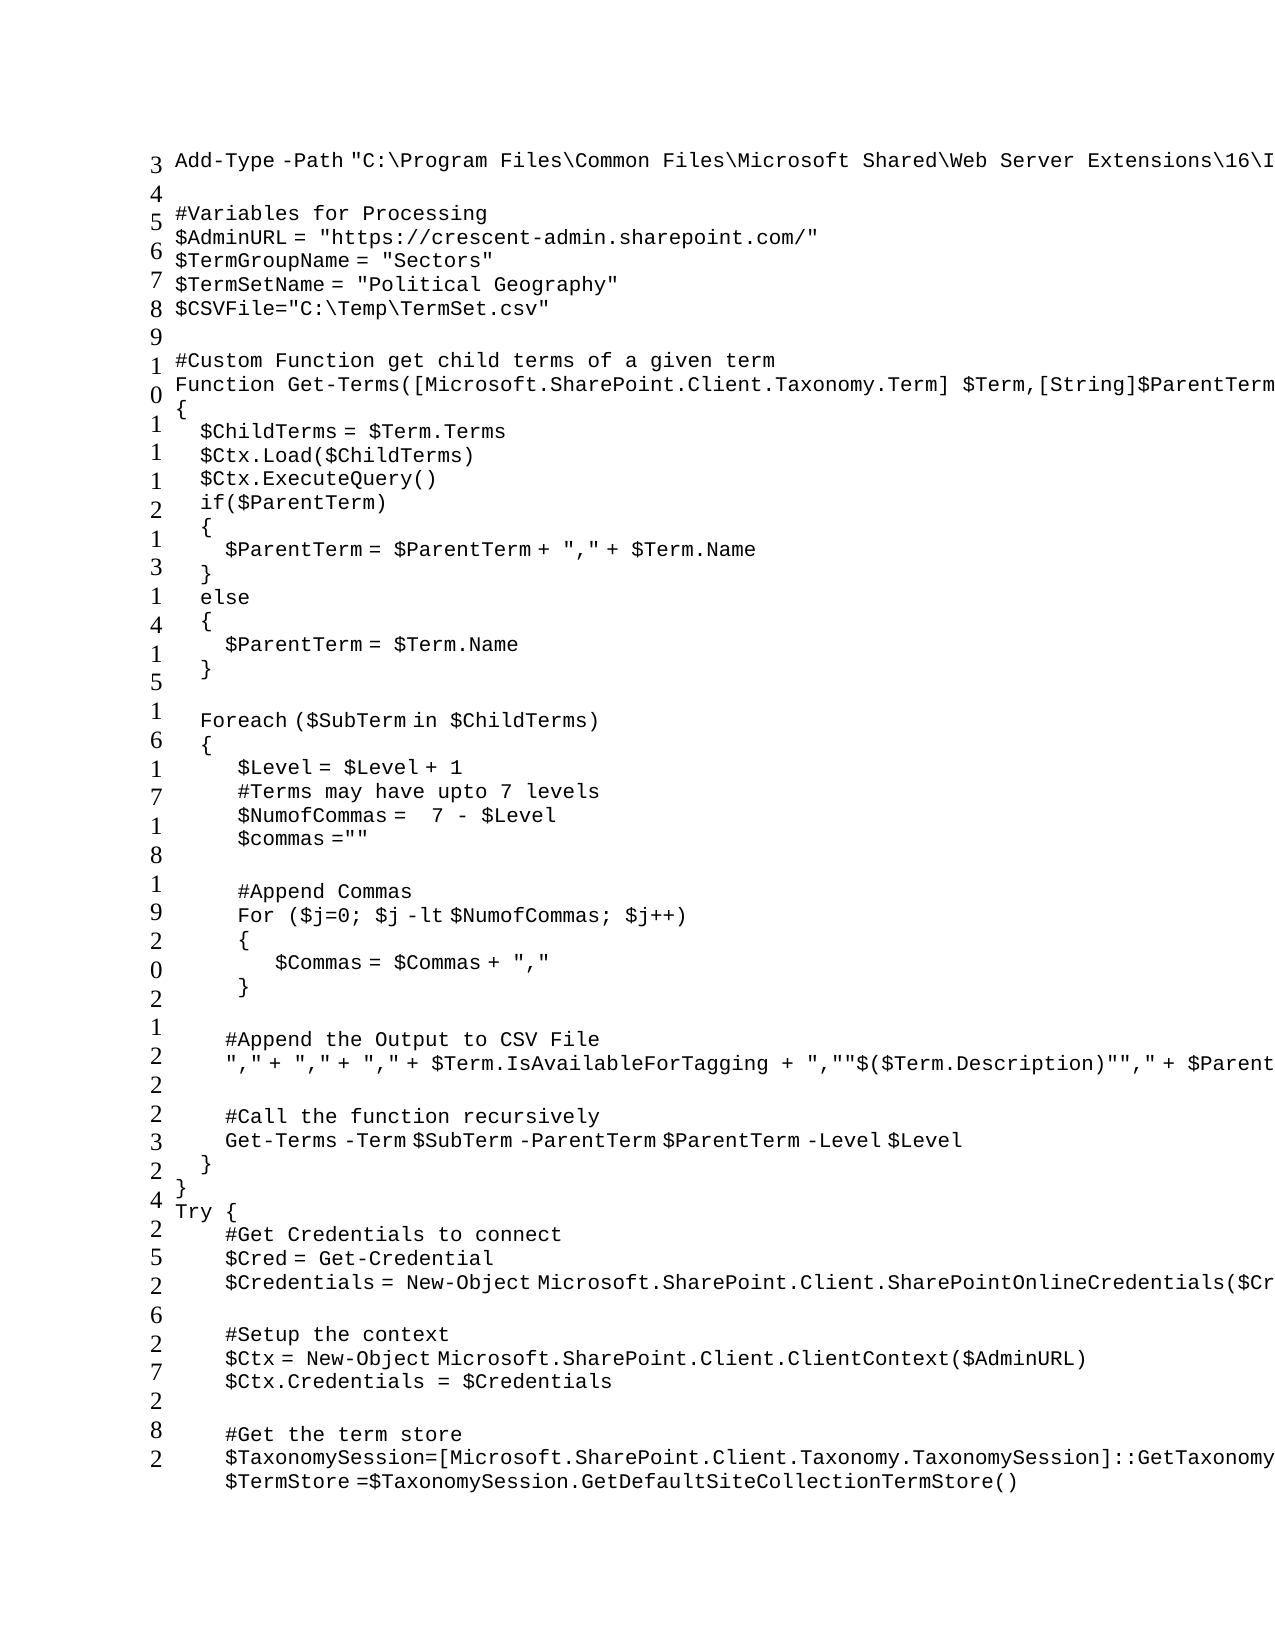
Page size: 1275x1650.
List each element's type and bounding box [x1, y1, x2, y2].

table_header [175, 150, 1275, 1495]
table_header [150, 150, 175, 1495]
